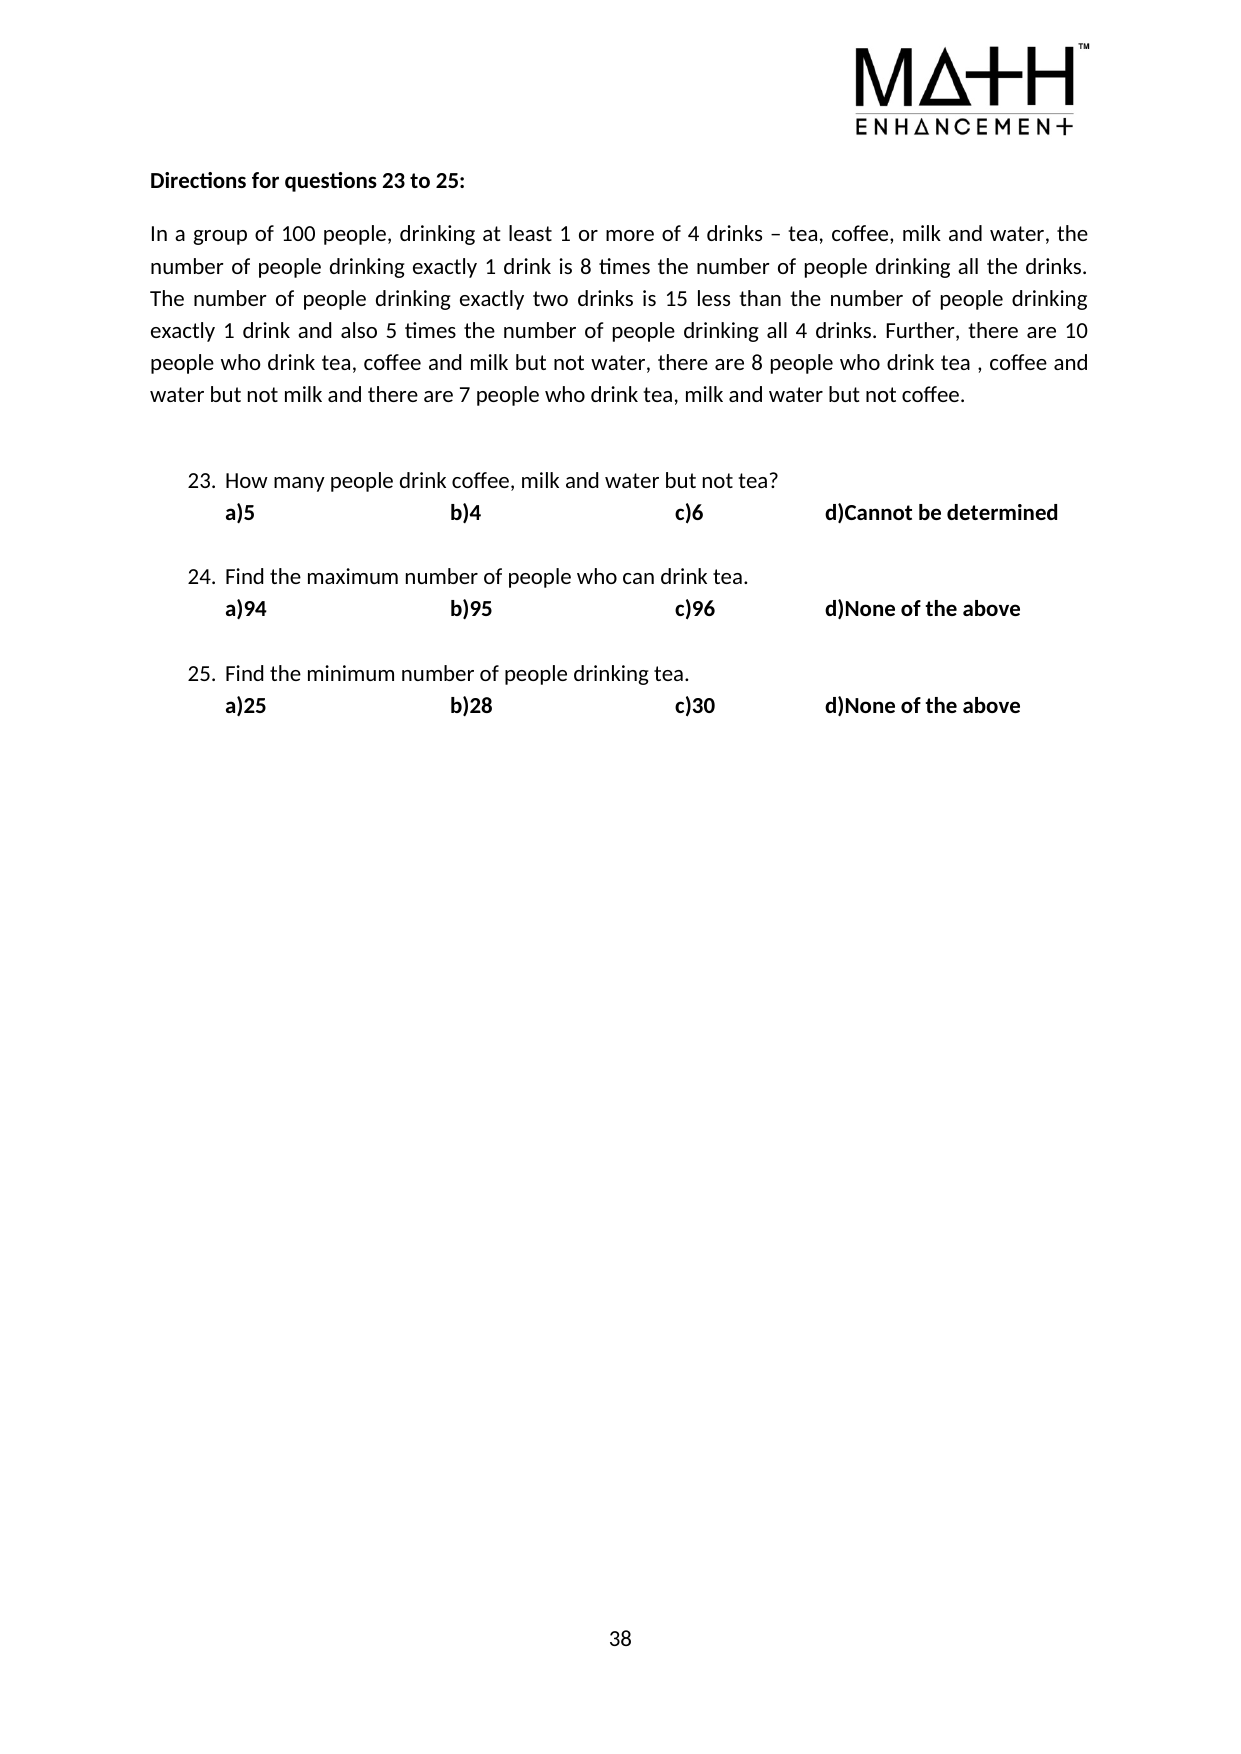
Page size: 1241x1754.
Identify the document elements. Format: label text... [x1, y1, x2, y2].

list Find the maximum number of people who can drink tea. [187, 562, 1090, 590]
list a)25 b)28 c)30 d)None of the above [225, 691, 1090, 719]
list Find the minimum number of people drinking tea. [187, 659, 1090, 687]
list a)5 b)4 c)6 d)Cannot be determined [225, 498, 1090, 526]
list a)94 b)95 c)96 d)None of the above [225, 594, 1090, 622]
text In a group of 100 people, drinking at least 1 or more of 4 drinks – tea, coffee, milk and water, the number of people drinking exactly 1 drink is 8 times the number of people drinking all the drinks. The number of people drinking exactly two drinks is 15 less than the number of people drinking exactly 1 drink and also 5 times the number of people drinking all 4 drinks. Further, there are 10 people who drink tea, coffee and milk but not water, there are 8 people who drink tea , coffee and water but not milk and there are 7 people who drink tea, milk and water but not coffee. [150, 219, 1090, 408]
list How many people drink coffee, milk and water but not tea? [187, 466, 1090, 494]
picture [848, 41, 1091, 139]
text Directions for questions 23 to 25: [150, 167, 1090, 194]
